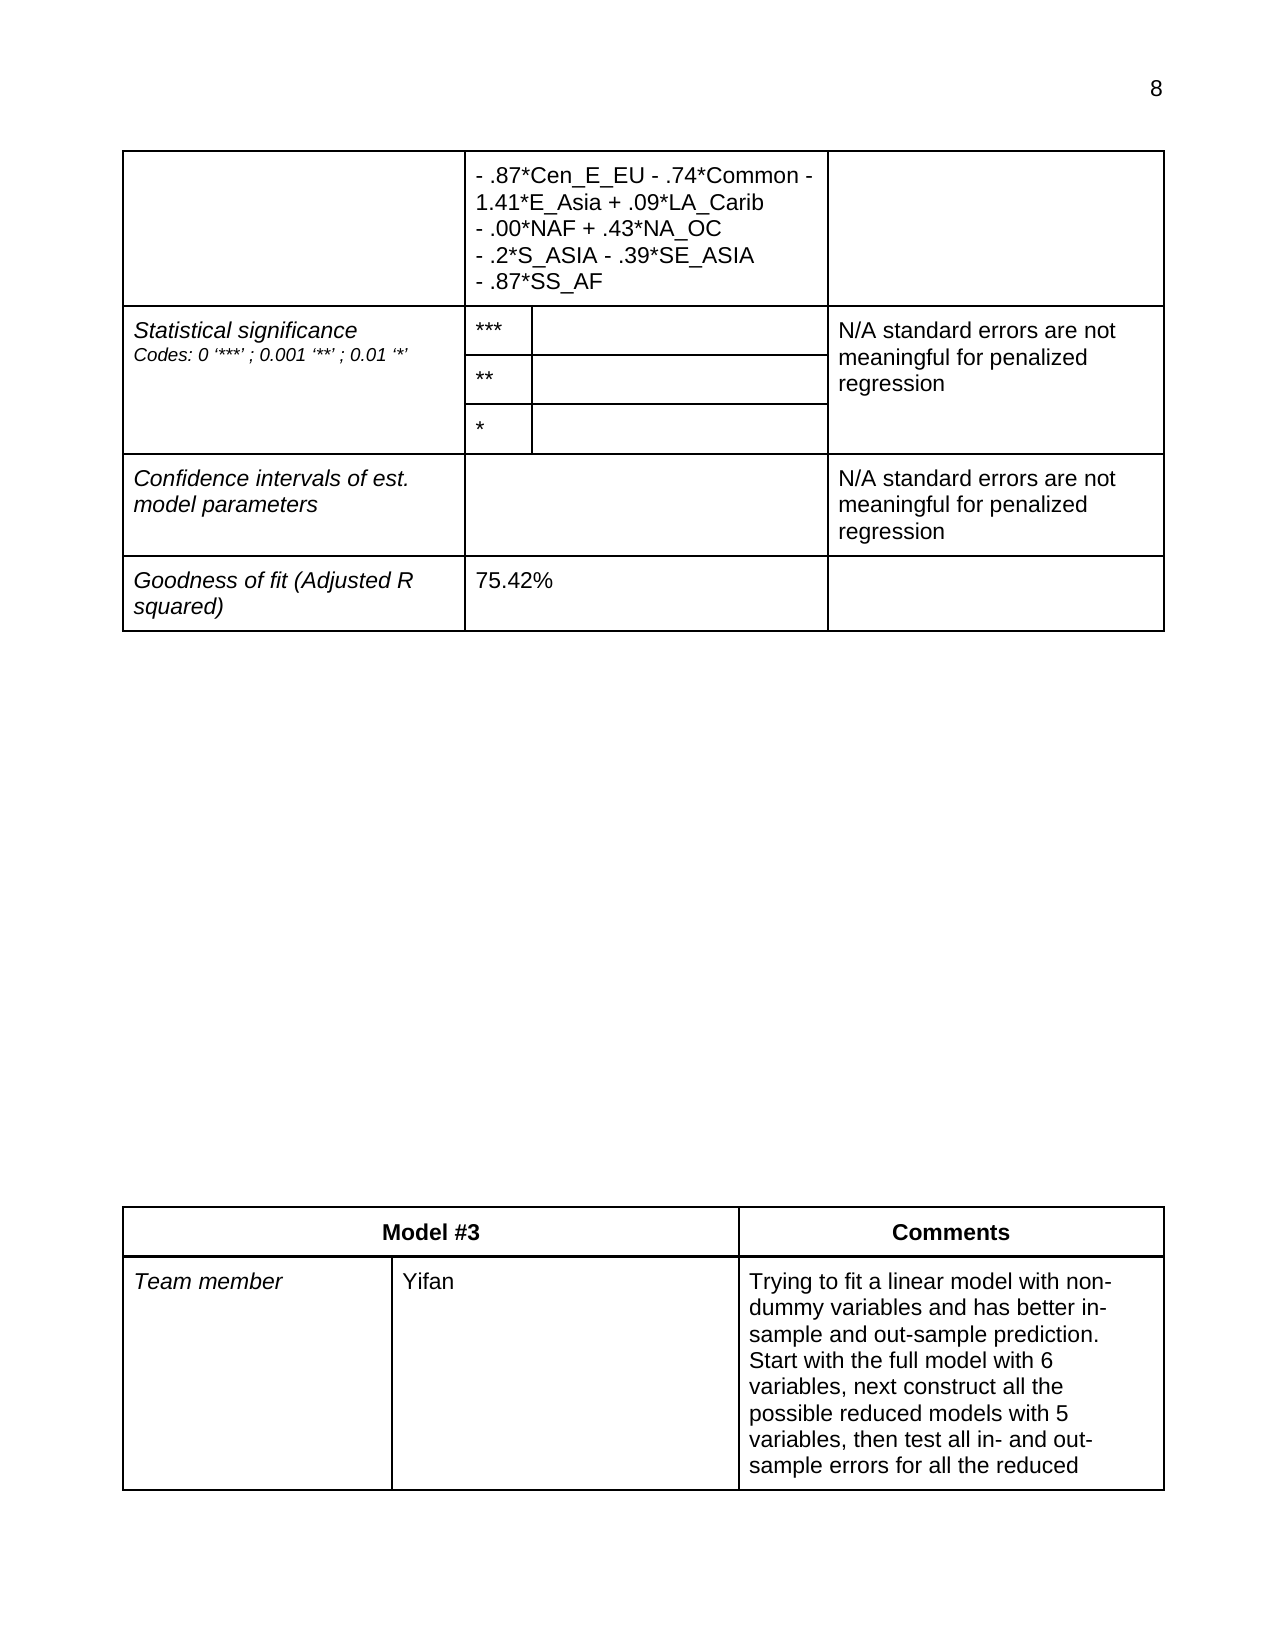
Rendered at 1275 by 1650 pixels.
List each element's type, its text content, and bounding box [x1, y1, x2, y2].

table_cell Yifan [393, 1258, 738, 1489]
table_header Comments [740, 1208, 1163, 1255]
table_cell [466, 152, 827, 305]
table_cell [533, 307, 827, 354]
table_cell [533, 356, 827, 403]
table_cell 75.42% [466, 557, 827, 630]
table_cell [124, 152, 464, 305]
table_cell Statistical significance Codes: 0 ‘***’ ; 0.001 ‘**’ ; 0.01 ‘*’ [124, 307, 464, 452]
table_cell *** [466, 307, 531, 354]
table_cell N/A standard errors are not meaningful for penalized regression [829, 307, 1163, 452]
table_cell [466, 455, 827, 554]
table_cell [740, 1258, 1163, 1489]
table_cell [829, 152, 1163, 305]
table_cell ** [466, 356, 531, 403]
table_cell Confidence intervals of est. model parameters [124, 455, 464, 554]
table_cell Team member [124, 1258, 391, 1489]
table_cell [533, 405, 827, 452]
table_header Model #3 [124, 1208, 738, 1255]
table_cell Goodness of fit (Adjusted R squared) [124, 557, 464, 630]
table_cell * [466, 405, 531, 452]
table_cell N/A standard errors are not meaningful for penalized regression [829, 455, 1163, 554]
table_cell [829, 557, 1163, 630]
